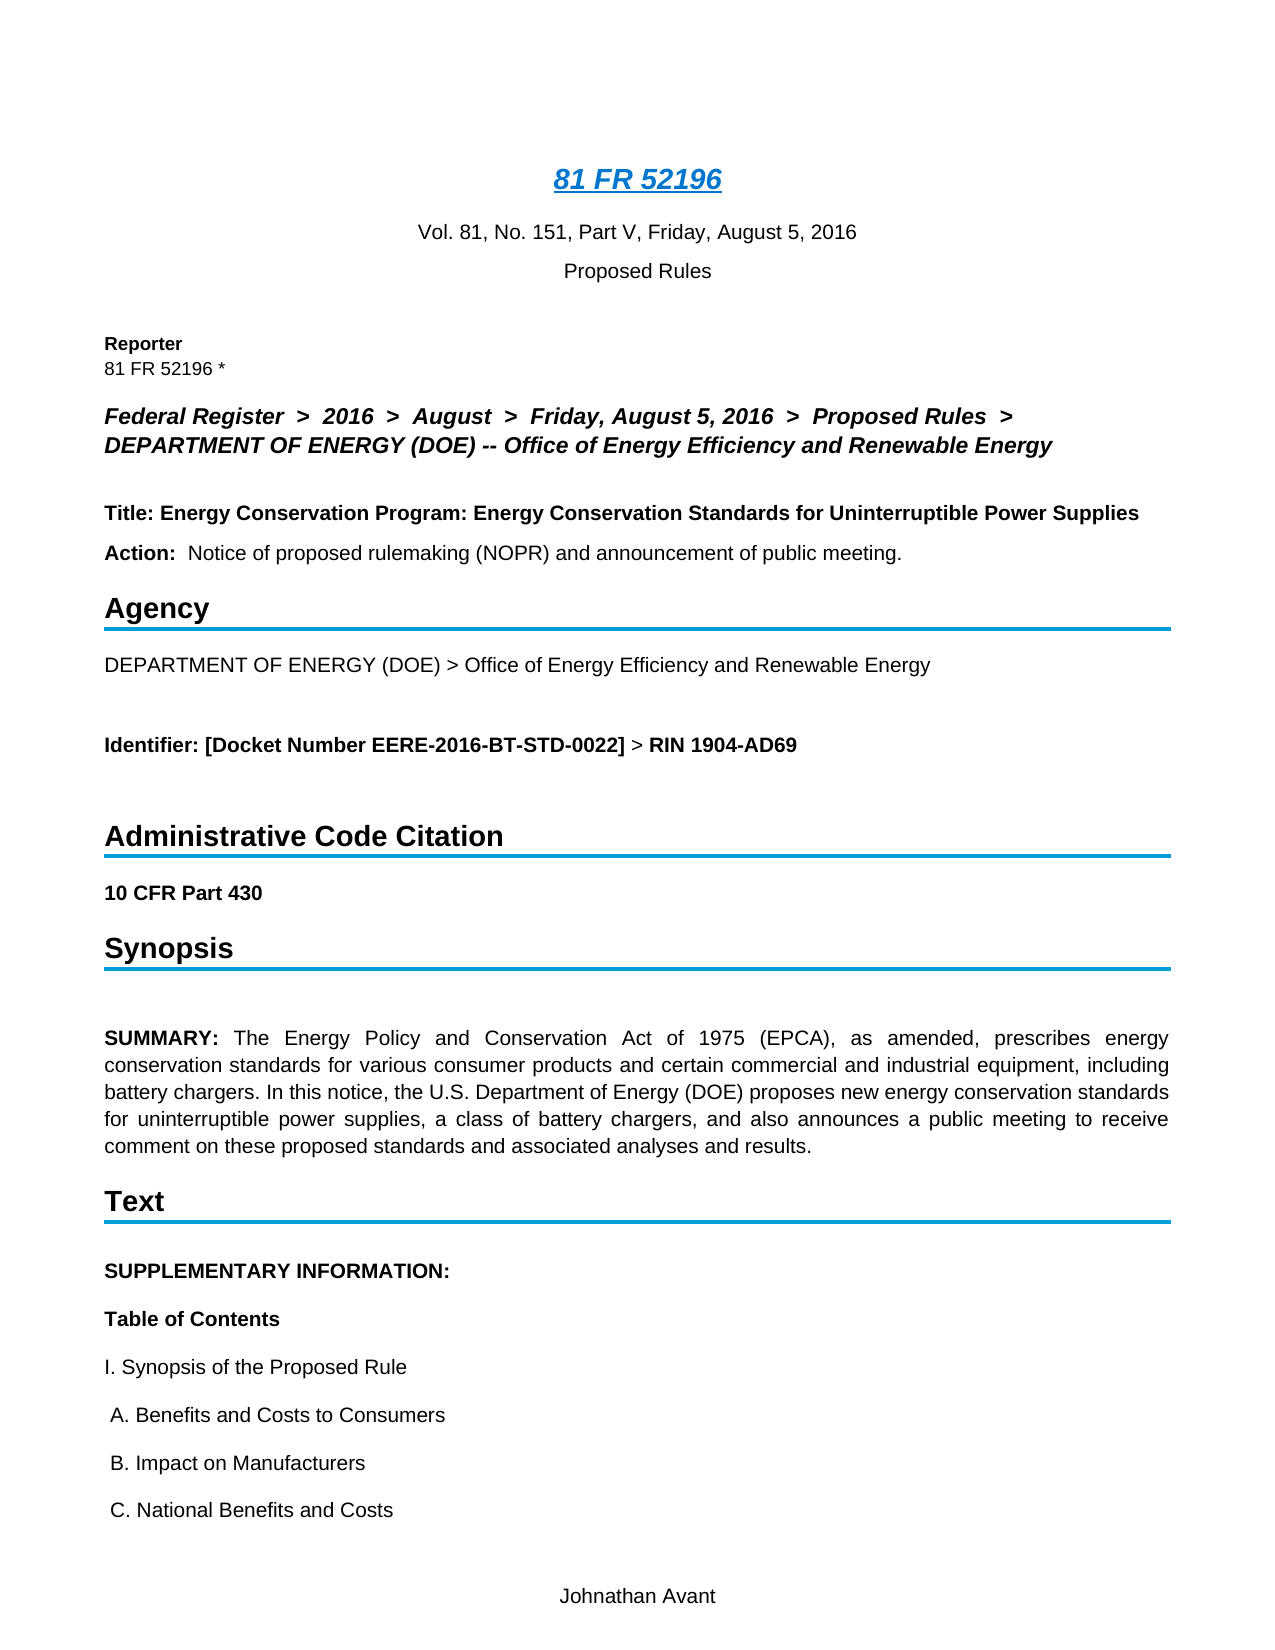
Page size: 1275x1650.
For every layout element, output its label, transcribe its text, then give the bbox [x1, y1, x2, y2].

text B. Impact on Manufacturers [104, 1447, 1171, 1474]
subtitle 81 FR 52196 [104, 160, 1171, 196]
text SUMMARY: The Energy Policy and Conservation Act of 1975 (EPCA), as amended, prescribes energy conservation standards for various consumer products and certain commercial and industrial equipment, including battery chargers. In this notice, the U.S. Department of Energy (DOE) proposes new energy conservation standards for uninterruptible power supplies, a class of battery chargers, and also announces a public meeting to receive comment on these proposed standards and associated analyses and results. [104, 1022, 1171, 1158]
text I. Synopsis of the Proposed Rule [104, 1351, 1171, 1378]
text Federal Register > 2016 > August > Friday, August 5, 2016 > Proposed Rules > DEPARTMENT OF ENERGY (DOE) -- Office of Energy Efficiency and Renewable Energy [104, 400, 1171, 458]
text DEPARTMENT OF ENERGY (DOE) > Office of Energy Efficiency and Renewable Energy [104, 650, 1171, 677]
text SUPPLEMENTARY INFORMATION: [104, 1256, 1171, 1283]
text A. Benefits and Costs to Consumers [104, 1399, 1171, 1426]
text Title: Energy Conservation Program: Energy Conservation Standards for Uninterruptible Power Supplies [104, 471, 1171, 525]
text Agency [104, 589, 1171, 625]
text 81 FR 52196 * [104, 354, 1171, 379]
text Action: Notice of proposed rulemaking (NOPR) and announcement of public meeting. [104, 537, 1171, 564]
text 10 CFR Part 430 [104, 877, 1171, 904]
text Synopsis [104, 929, 1171, 965]
text Table of Contents [104, 1303, 1171, 1331]
text Vol. 81, No. 151, Part V, Friday, August 5, 2016 [104, 217, 1171, 244]
text C. National Benefits and Costs [104, 1495, 1171, 1522]
text Administrative Code Citation [104, 781, 1171, 852]
text Proposed Rules [104, 256, 1171, 283]
text Reporter [104, 329, 1171, 354]
text Identifier: [Docket Number EERE-2016-BT-STD-0022] > RIN 1904-AD69 [104, 702, 1171, 756]
text Text [104, 1183, 1171, 1218]
